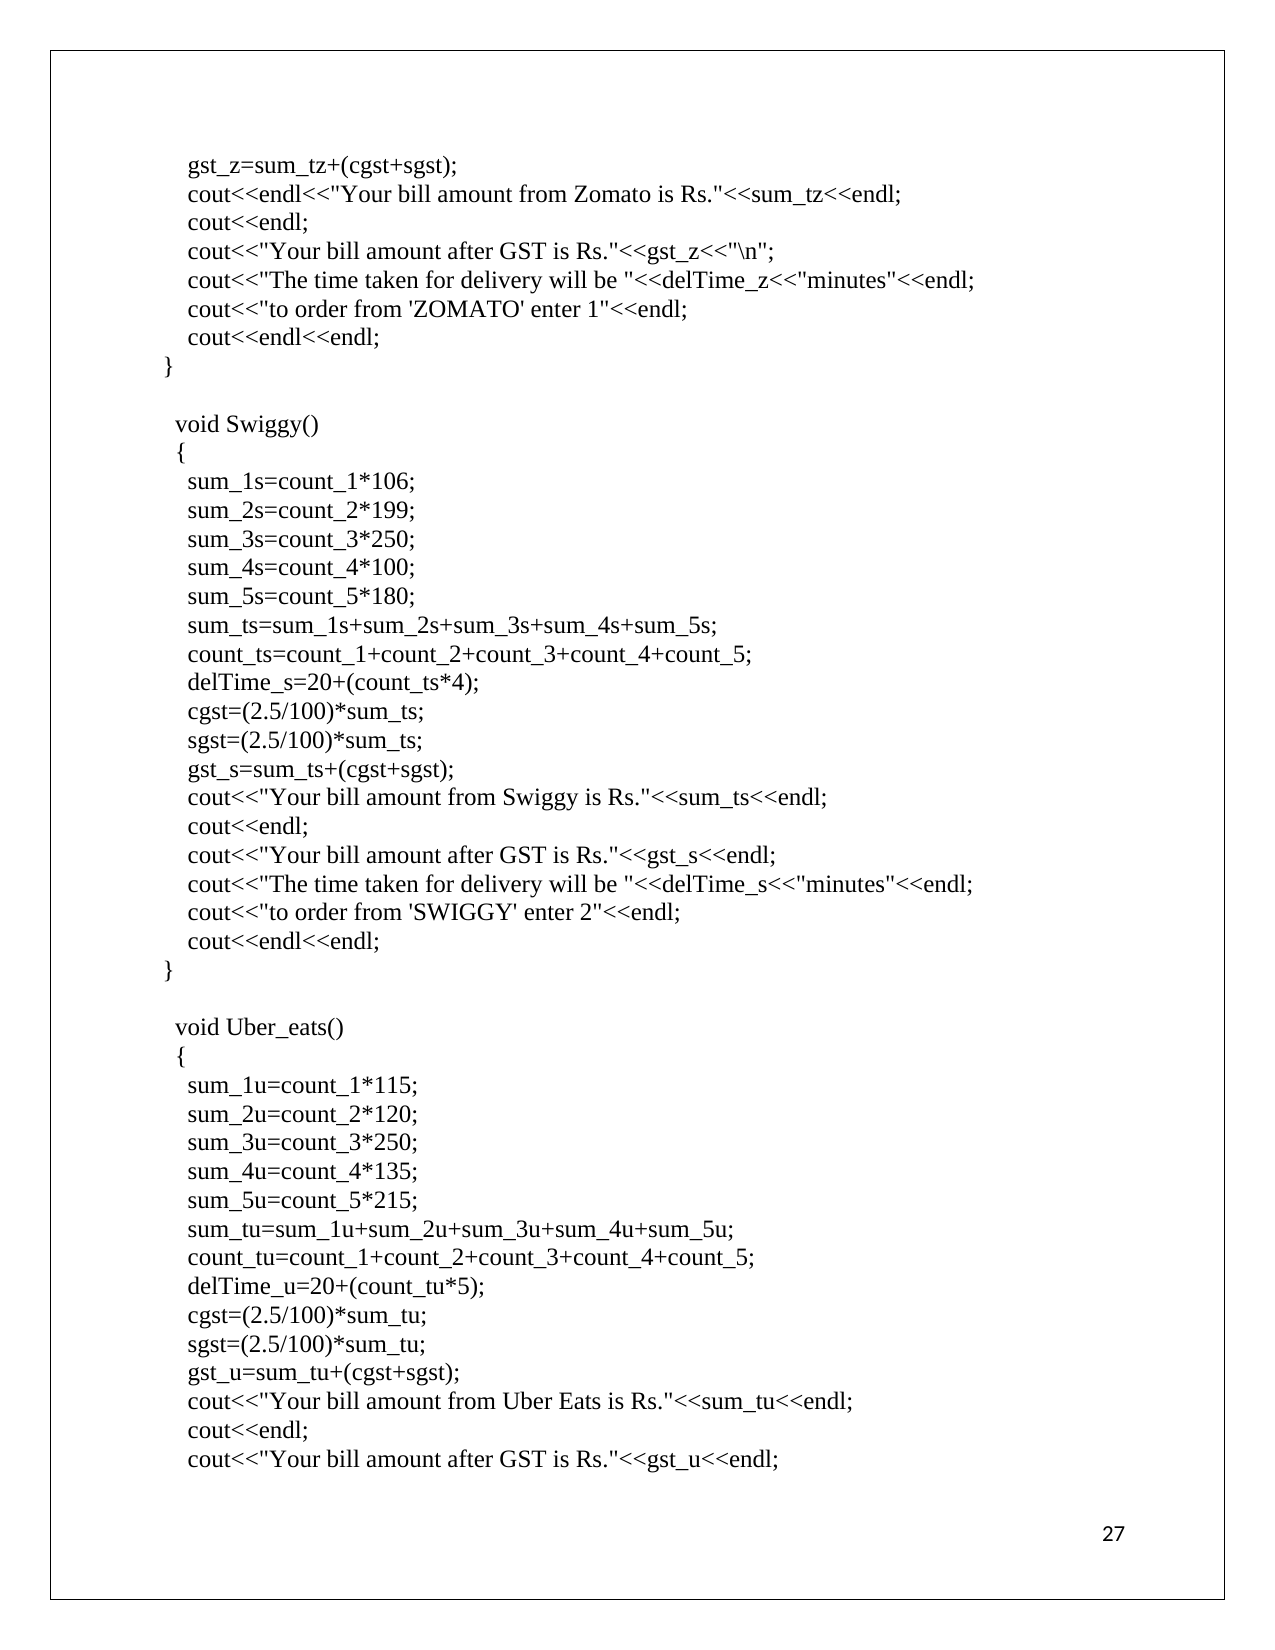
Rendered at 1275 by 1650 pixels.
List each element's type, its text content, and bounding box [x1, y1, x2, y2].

text sum_5u=count_5*215; [150, 1185, 1125, 1214]
text sum_4u=count_4*135; [150, 1156, 1125, 1185]
text cout<<"Your bill amount after GST is Rs."<<gst_u<<endl; [150, 1444, 1125, 1472]
text cgst=(2.5/100)*sum_tu; [150, 1300, 1125, 1329]
text delTime_u=20+(count_tu*5); [150, 1271, 1125, 1300]
text delTime_s=20+(count_ts*4); [150, 667, 1125, 696]
text cout<<"to order from 'SWIGGY' enter 2"<<endl; [150, 897, 1125, 926]
text cgst=(2.5/100)*sum_ts; [150, 696, 1125, 725]
text sum_tu=sum_1u+sum_2u+sum_3u+sum_4u+sum_5u; [150, 1214, 1125, 1242]
text sum_ts=sum_1s+sum_2s+sum_3s+sum_4s+sum_5s; [150, 610, 1125, 639]
text cout<<"The time taken for delivery will be "<<delTime_z<<"minutes"<<endl; [150, 265, 1125, 294]
text sum_1s=count_1*106; [150, 466, 1125, 495]
text sum_3s=count_3*250; [150, 524, 1125, 552]
text cout<<endl; [150, 1415, 1125, 1444]
text cout<<endl; [150, 207, 1125, 236]
text sgst=(2.5/100)*sum_ts; [150, 725, 1125, 754]
text sum_5s=count_5*180; [150, 581, 1125, 610]
text { [150, 1041, 1125, 1070]
text sum_3u=count_3*250; [150, 1127, 1125, 1156]
text cout<<"Your bill amount after GST is Rs."<<gst_z<<"\n"; [150, 236, 1125, 265]
text gst_s=sum_ts+(cgst+sgst); [150, 754, 1125, 782]
text } [150, 955, 1125, 984]
text sum_4s=count_4*100; [150, 552, 1125, 581]
text cout<<"Your bill amount from Swiggy is Rs."<<sum_ts<<endl; [150, 782, 1125, 811]
text gst_z=sum_tz+(cgst+sgst); [150, 150, 1125, 179]
text cout<<endl<<endl; [150, 926, 1125, 955]
text cout<<"to order from 'ZOMATO' enter 1"<<endl; [150, 294, 1125, 322]
text cout<<endl<<endl; [150, 322, 1125, 351]
text sum_2s=count_2*199; [150, 495, 1125, 524]
text sum_2u=count_2*120; [150, 1099, 1125, 1127]
text count_tu=count_1+count_2+count_3+count_4+count_5; [150, 1242, 1125, 1271]
text void Swiggy() [150, 409, 1125, 437]
text cout<<endl<<"Your bill amount from Zomato is Rs."<<sum_tz<<endl; [150, 179, 1125, 207]
text { [150, 437, 1125, 466]
text cout<<endl; [150, 811, 1125, 840]
text count_ts=count_1+count_2+count_3+count_4+count_5; [150, 639, 1125, 667]
text sgst=(2.5/100)*sum_tu; [150, 1329, 1125, 1357]
text } [150, 351, 1125, 380]
text cout<<"Your bill amount from Uber Eats is Rs."<<sum_tu<<endl; [150, 1386, 1125, 1415]
text gst_u=sum_tu+(cgst+sgst); [150, 1357, 1125, 1386]
text cout<<"Your bill amount after GST is Rs."<<gst_s<<endl; [150, 840, 1125, 869]
text sum_1u=count_1*115; [150, 1070, 1125, 1099]
text void Uber_eats() [150, 1012, 1125, 1041]
text cout<<"The time taken for delivery will be "<<delTime_s<<"minutes"<<endl; [150, 869, 1125, 897]
